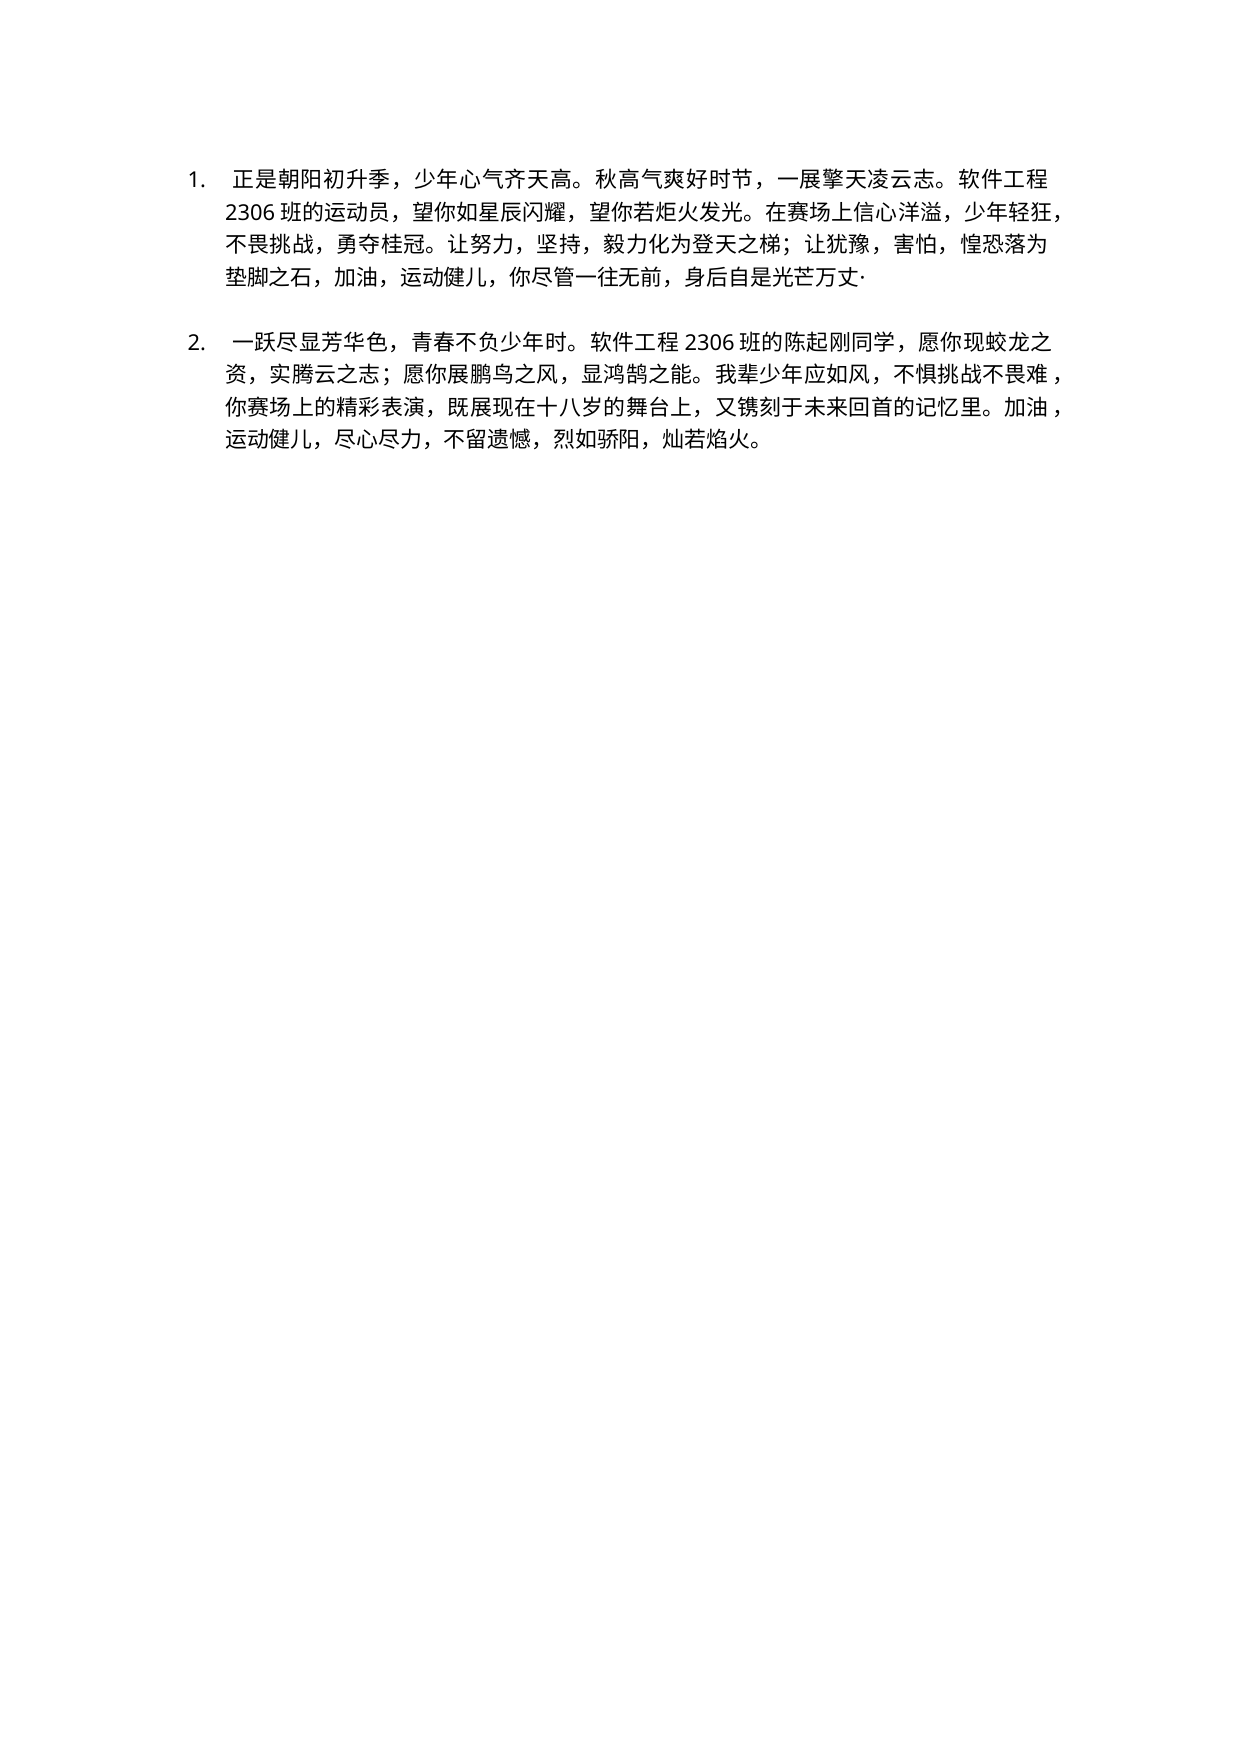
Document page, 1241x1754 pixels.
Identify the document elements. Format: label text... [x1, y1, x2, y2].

list 一跃尽显芳华色，青春不负少年时。软件工程2306班的陈起刚同学，愿你现蛟龙之资，实腾云之志；愿你展鹏鸟之风，显鸿鹄之能。我辈少年应如风，不惧挑战不畏难，你赛场上的精彩表演，既展现在十八岁的舞台上，又镌刻于未来回首的记忆里。加油，运动健儿，尽心尽力，不留遗憾，烈如骄阳，灿若焰火。 [187, 324, 1053, 454]
list 正是朝阳初升季，少年心气齐天高。秋高气爽好时节，一展擎天凌云志。软件工程2306班的运动员，望你如星辰闪耀，望你若炬火发光。在赛场上信心洋溢，少年轻狂，不畏挑战，勇夺桂冠。让努力，坚持，毅力化为登天之梯；让犹豫，害怕，惶恐落为垫脚之石，加油，运动健儿，你尽管一往无前，身后自是光芒万丈· [187, 162, 1053, 292]
